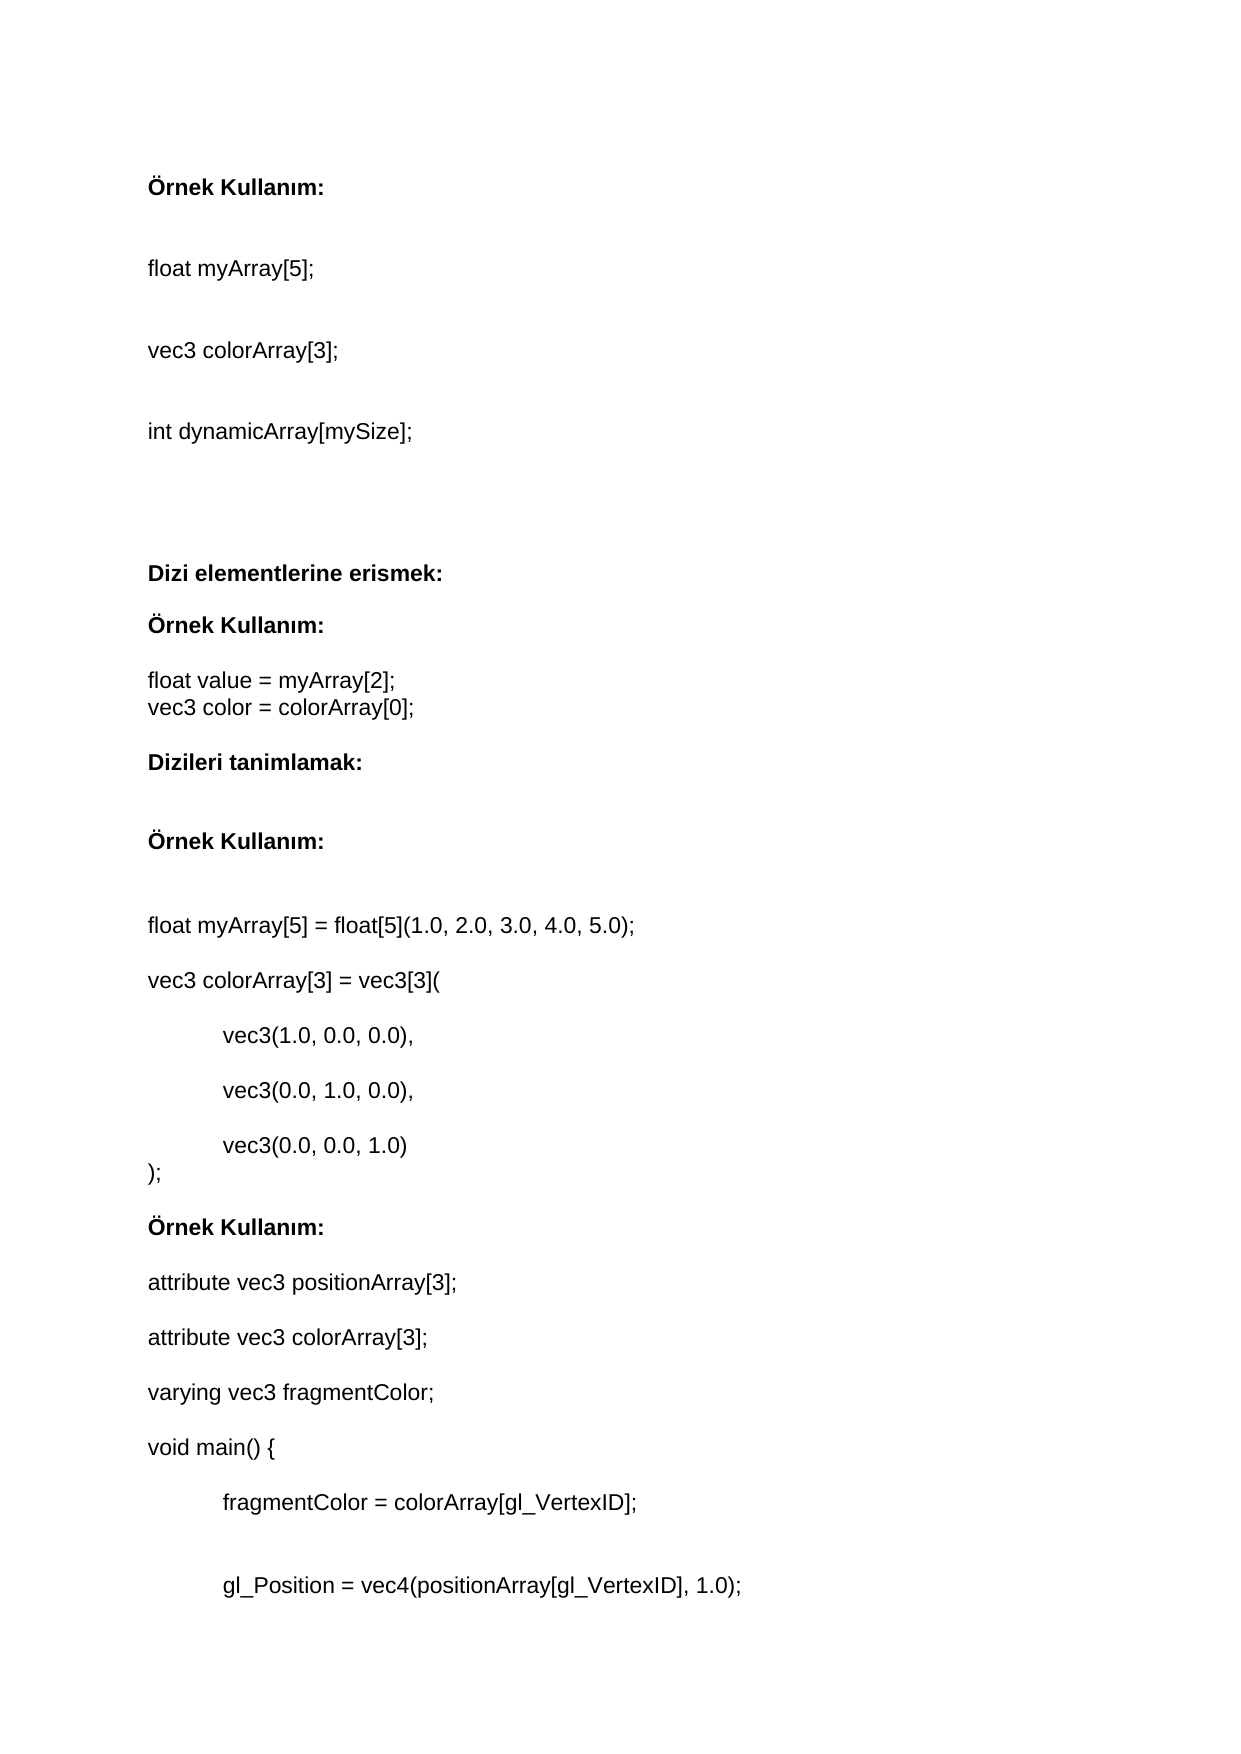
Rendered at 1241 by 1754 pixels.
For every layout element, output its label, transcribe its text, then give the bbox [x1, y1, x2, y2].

text Dizi elementlerine erismek: [148, 560, 1093, 586]
text vec3 colorArray[3] = vec3[3]( [148, 967, 1093, 993]
text ); [148, 1159, 1093, 1185]
text Örnek Kullanım: [148, 174, 1093, 200]
text void main() { [148, 1434, 1093, 1461]
text vec3 color = colorArray[0]; [148, 694, 1093, 720]
text vec3(0.0, 0.0, 1.0) [148, 1132, 1093, 1159]
text attribute vec3 colorArray[3]; [148, 1324, 1093, 1350]
text float value = myArray[2]; [148, 667, 1093, 694]
text float myArray[5] = float[5](1.0, 2.0, 3.0, 4.0, 5.0); [148, 912, 1093, 938]
text attribute vec3 positionArray[3]; [148, 1269, 1093, 1295]
text Dizileri tanimlamak: [148, 749, 1093, 775]
text Örnek Kullanım: [148, 1214, 1093, 1240]
text vec3 colorArray[3]; [148, 337, 1093, 363]
text vec3(1.0, 0.0, 0.0), [148, 1022, 1093, 1048]
text vec3(0.0, 1.0, 0.0), [148, 1077, 1093, 1103]
text int dynamicArray[mySize]; [148, 418, 1093, 445]
text Örnek Kullanım: [148, 612, 1093, 639]
text varying vec3 fragmentColor; [148, 1379, 1093, 1405]
text gl_Position = vec4(positionArray[gl_VertexID], 1.0); [148, 1572, 1093, 1598]
text Örnek Kullanım: [148, 828, 1093, 854]
text fragmentColor = colorArray[gl_VertexID]; [148, 1488, 1093, 1515]
text float myArray[5]; [148, 255, 1093, 282]
